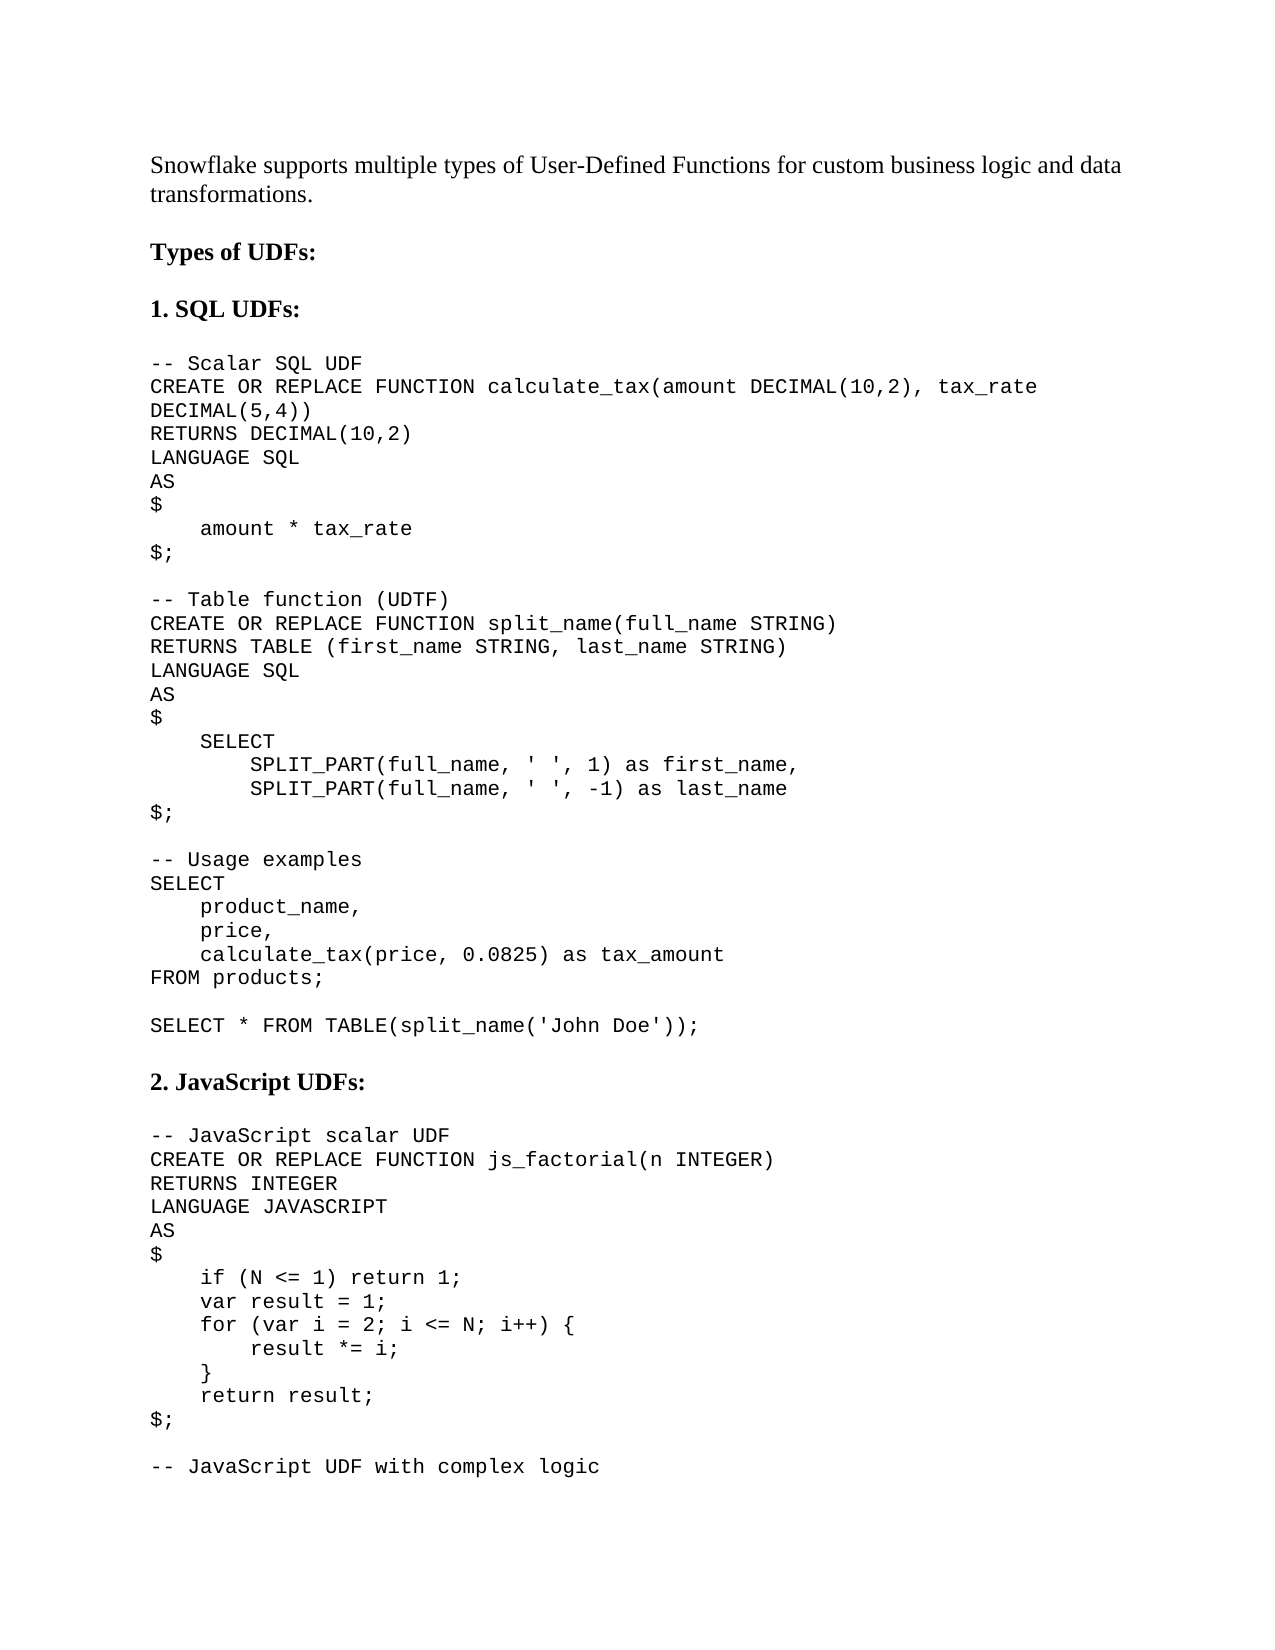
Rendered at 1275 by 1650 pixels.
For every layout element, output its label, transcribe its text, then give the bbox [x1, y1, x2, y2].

text RETURNS TABLE (first_name STRING, last_name STRING) [150, 636, 1125, 660]
text -- Table function (UDTF) [150, 589, 1125, 613]
text Snowflake supports multiple types of User-Defined Functions for custom business logic and data transformations. [150, 150, 1125, 207]
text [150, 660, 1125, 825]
text RETURNS DECIMAL(10,2) [150, 423, 1125, 447]
text CREATE OR REPLACE FUNCTION split_name(full_name STRING) [150, 613, 1125, 636]
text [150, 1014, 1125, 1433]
text Types of UDFs: [150, 237, 1125, 265]
text amount * tax_rate [150, 518, 1125, 542]
text $ [150, 494, 1125, 518]
text LANGUAGE SQL [150, 447, 1125, 471]
text AS [150, 471, 1125, 494]
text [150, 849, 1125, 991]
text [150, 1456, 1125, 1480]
text CREATE OR REPLACE FUNCTION calculate_tax(amount DECIMAL(10,2), tax_rate DECIMAL(5,4)) [150, 376, 1125, 423]
text $; [150, 542, 1125, 565]
text 1. SQL UDFs: [150, 294, 1125, 323]
text -- Scalar SQL UDF [150, 352, 1125, 376]
